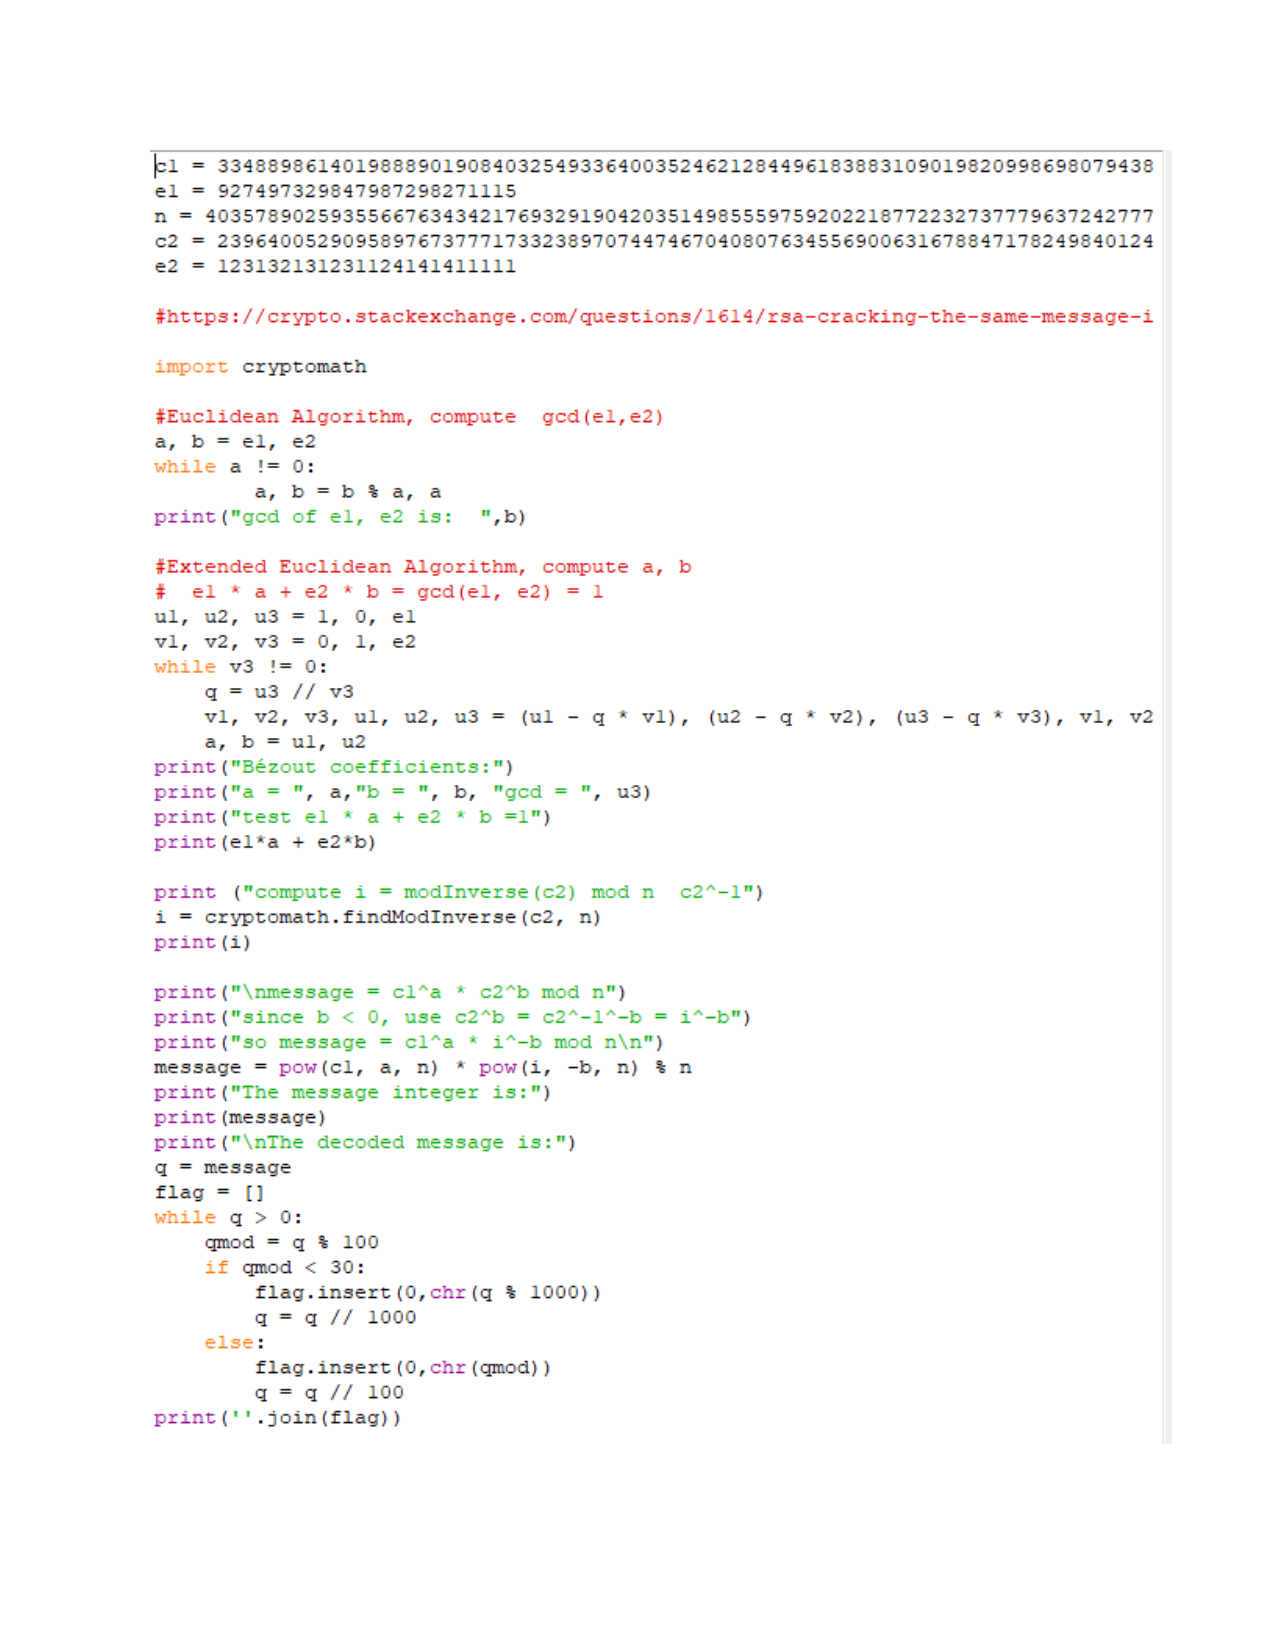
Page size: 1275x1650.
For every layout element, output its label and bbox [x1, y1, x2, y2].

picture [150, 150, 1172, 1444]
